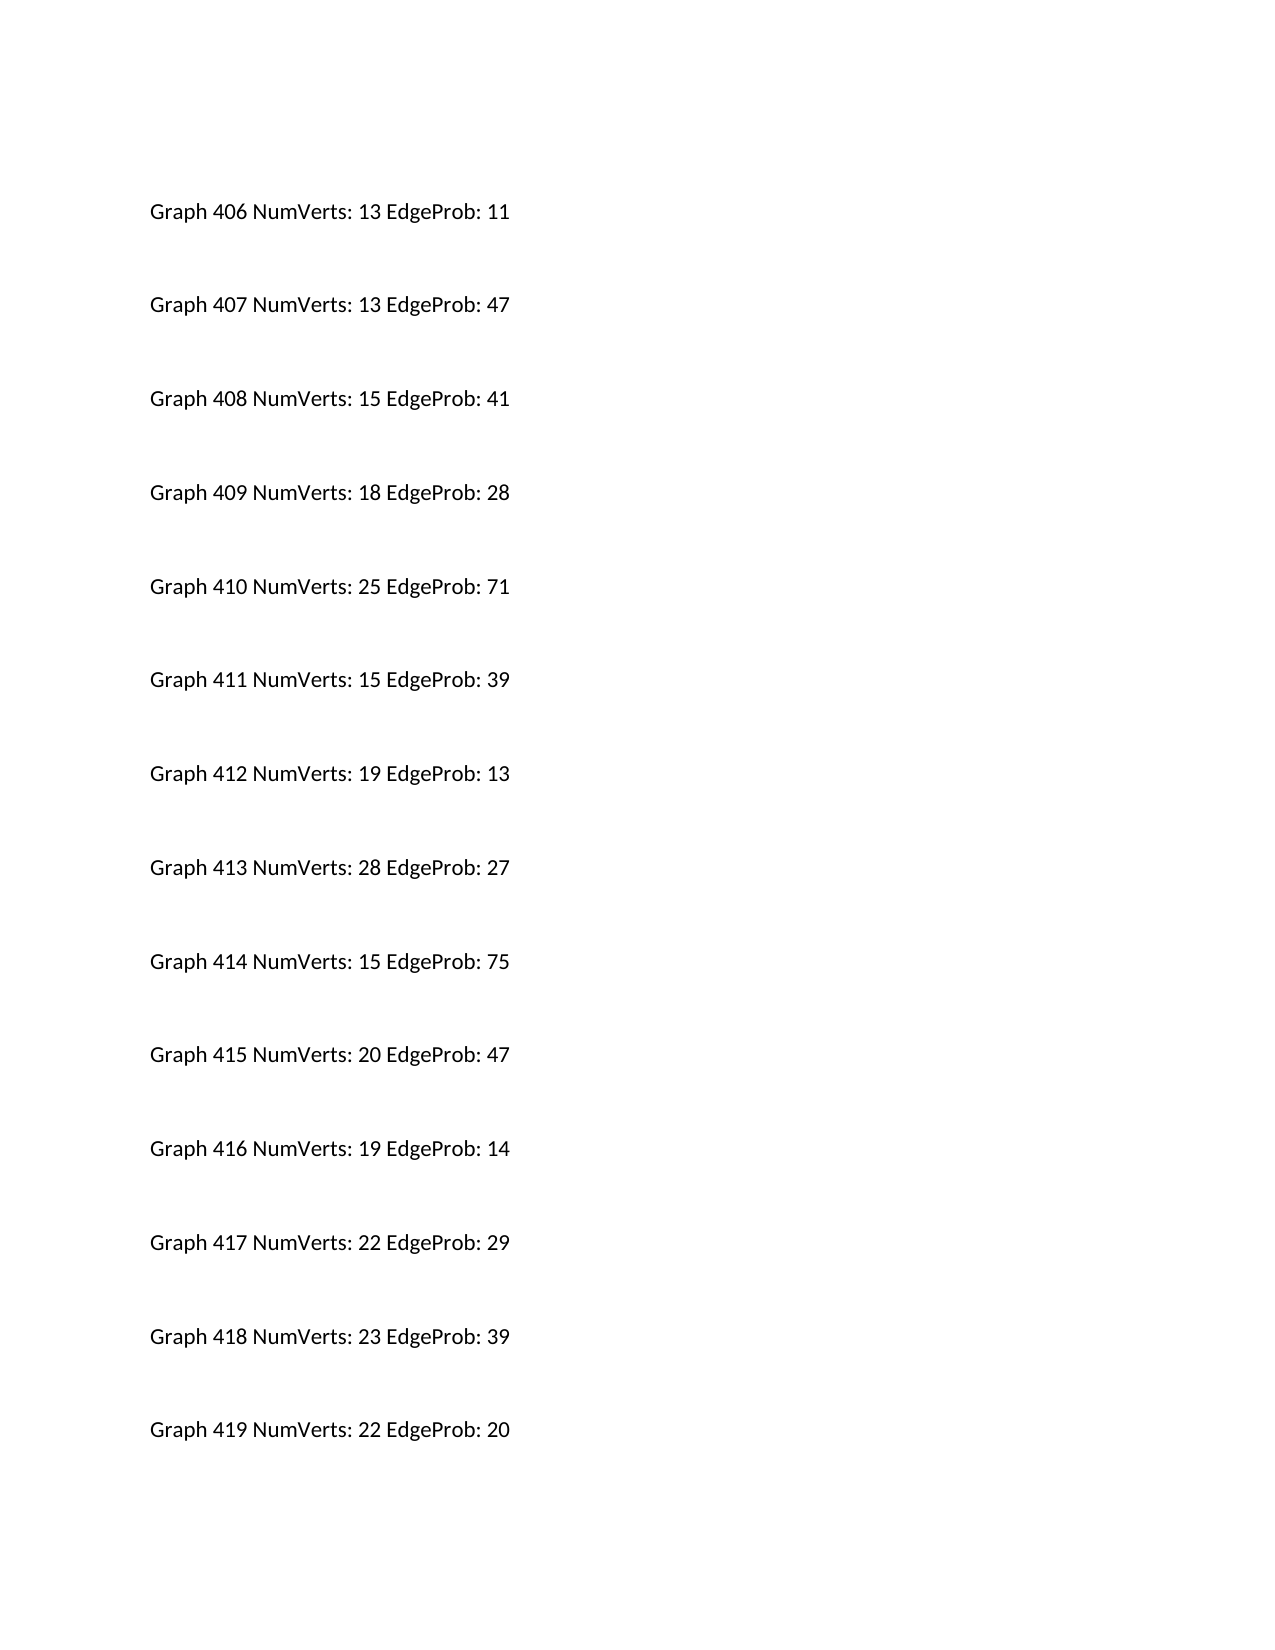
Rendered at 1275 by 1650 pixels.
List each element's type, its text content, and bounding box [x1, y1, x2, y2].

text Graph 406 NumVerts: 13 EdgeProb: 11 [150, 197, 1125, 225]
text Graph 419 NumVerts: 22 EdgeProb: 20 [150, 1416, 1125, 1444]
text Graph 413 NumVerts: 28 EdgeProb: 27 [150, 853, 1125, 881]
text Graph 417 NumVerts: 22 EdgeProb: 29 [150, 1228, 1125, 1256]
text Graph 409 NumVerts: 18 EdgeProb: 28 [150, 478, 1125, 506]
text Graph 407 NumVerts: 13 EdgeProb: 47 [150, 291, 1125, 319]
text Graph 412 NumVerts: 19 EdgeProb: 13 [150, 759, 1125, 787]
text Graph 414 NumVerts: 15 EdgeProb: 75 [150, 947, 1125, 975]
text Graph 415 NumVerts: 20 EdgeProb: 47 [150, 1041, 1125, 1069]
text Graph 418 NumVerts: 23 EdgeProb: 39 [150, 1322, 1125, 1350]
text Graph 408 NumVerts: 15 EdgeProb: 41 [150, 384, 1125, 412]
text Graph 416 NumVerts: 19 EdgeProb: 14 [150, 1134, 1125, 1162]
text Graph 411 NumVerts: 15 EdgeProb: 39 [150, 666, 1125, 694]
text Graph 410 NumVerts: 25 EdgeProb: 71 [150, 572, 1125, 600]
